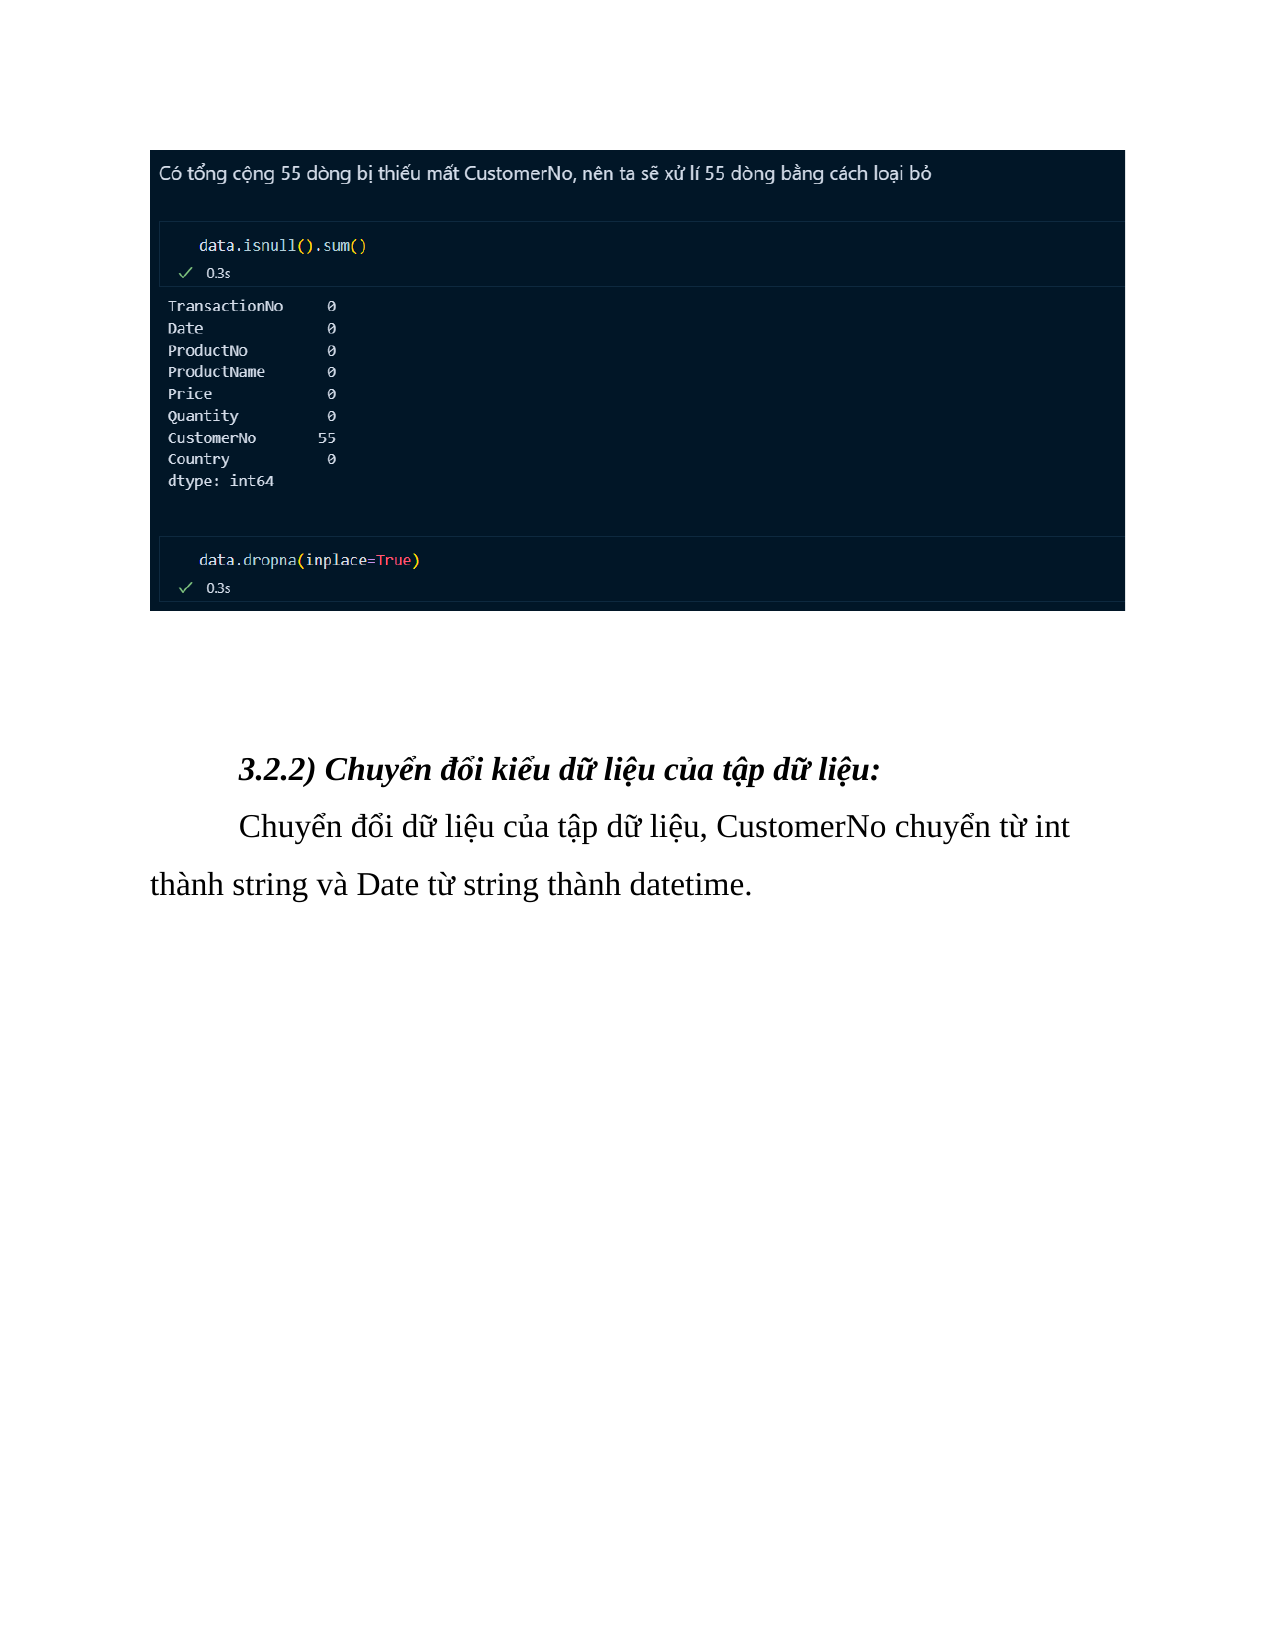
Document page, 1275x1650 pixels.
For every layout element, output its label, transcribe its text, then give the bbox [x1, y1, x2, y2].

subtitle 3.2.2) Chuyển đổi kiểu dữ liệu của tập dữ liệu: [150, 749, 1125, 787]
picture [150, 150, 1125, 611]
text Chuyển đổi dữ liệu của tập dữ liệu, CustomerNo chuyển từ int thành string và Date từ string thành datetime. [150, 806, 1125, 902]
